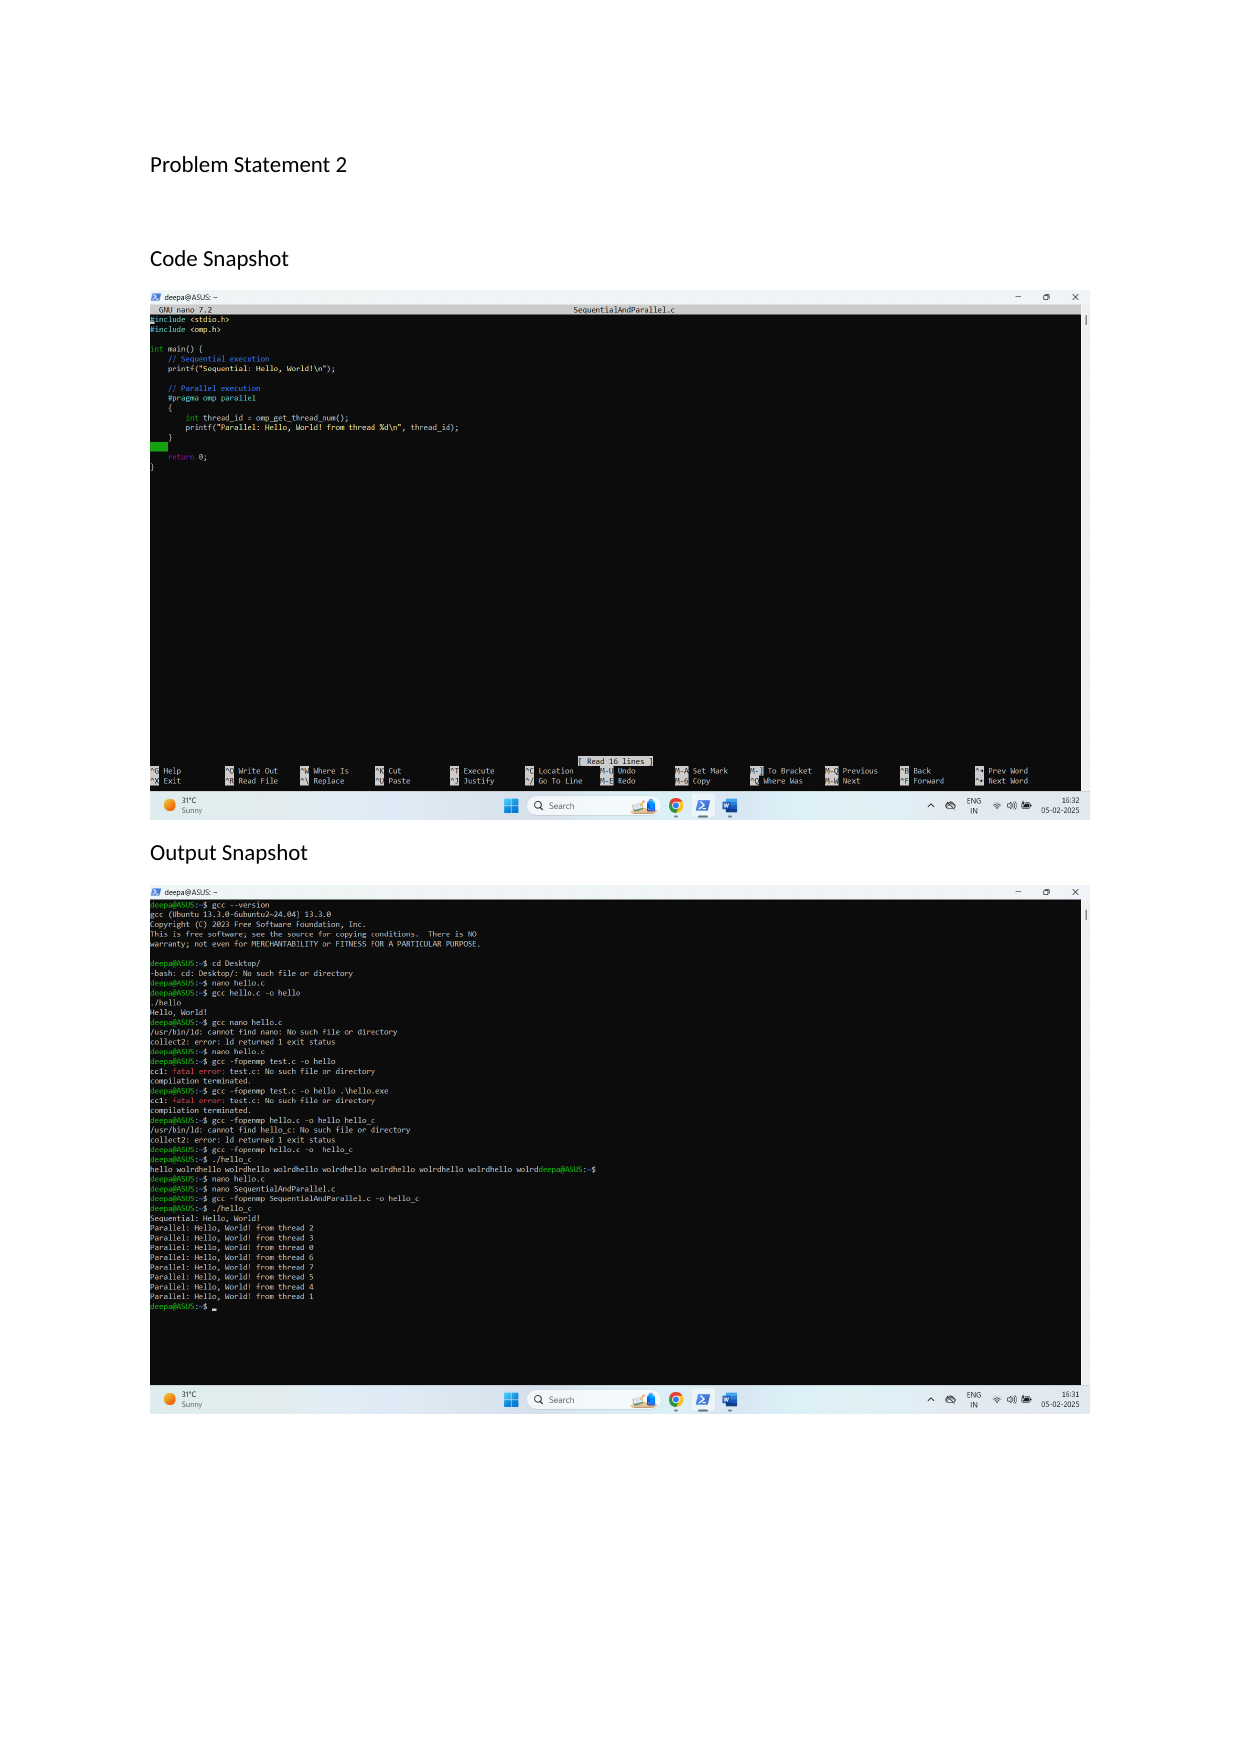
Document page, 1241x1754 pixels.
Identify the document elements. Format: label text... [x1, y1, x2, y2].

picture [150, 885, 1091, 1414]
text Output Snapshot [150, 838, 1090, 866]
picture [150, 290, 1091, 820]
text Code Snapshot [150, 244, 1090, 272]
text Problem Statement 2 [150, 150, 1090, 178]
